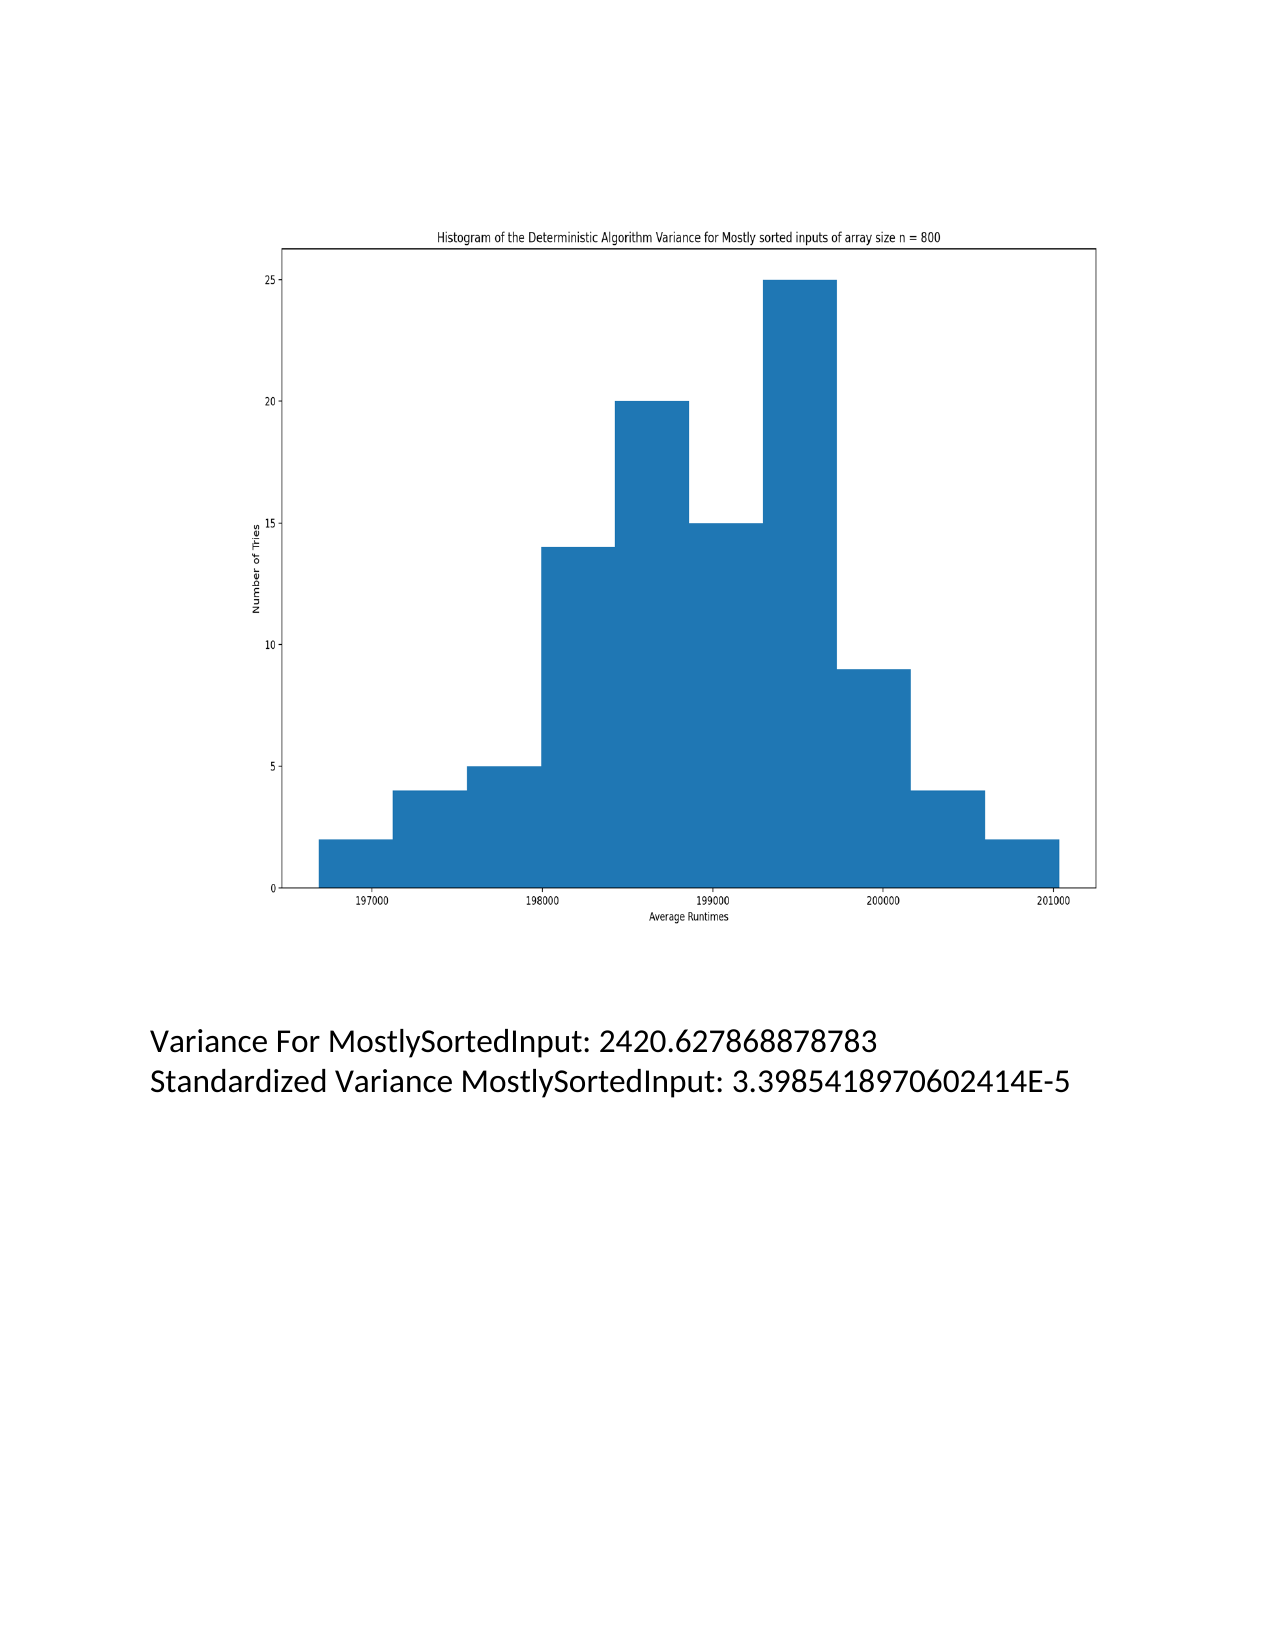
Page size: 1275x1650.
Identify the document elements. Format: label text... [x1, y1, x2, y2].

text Standardized Variance MostlySortedInput: 3.3985418970602414E-5 [150, 1060, 1125, 1101]
text Variance For MostlySortedInput: 2420.627868878783 [150, 1020, 1125, 1060]
picture [150, 150, 1200, 979]
